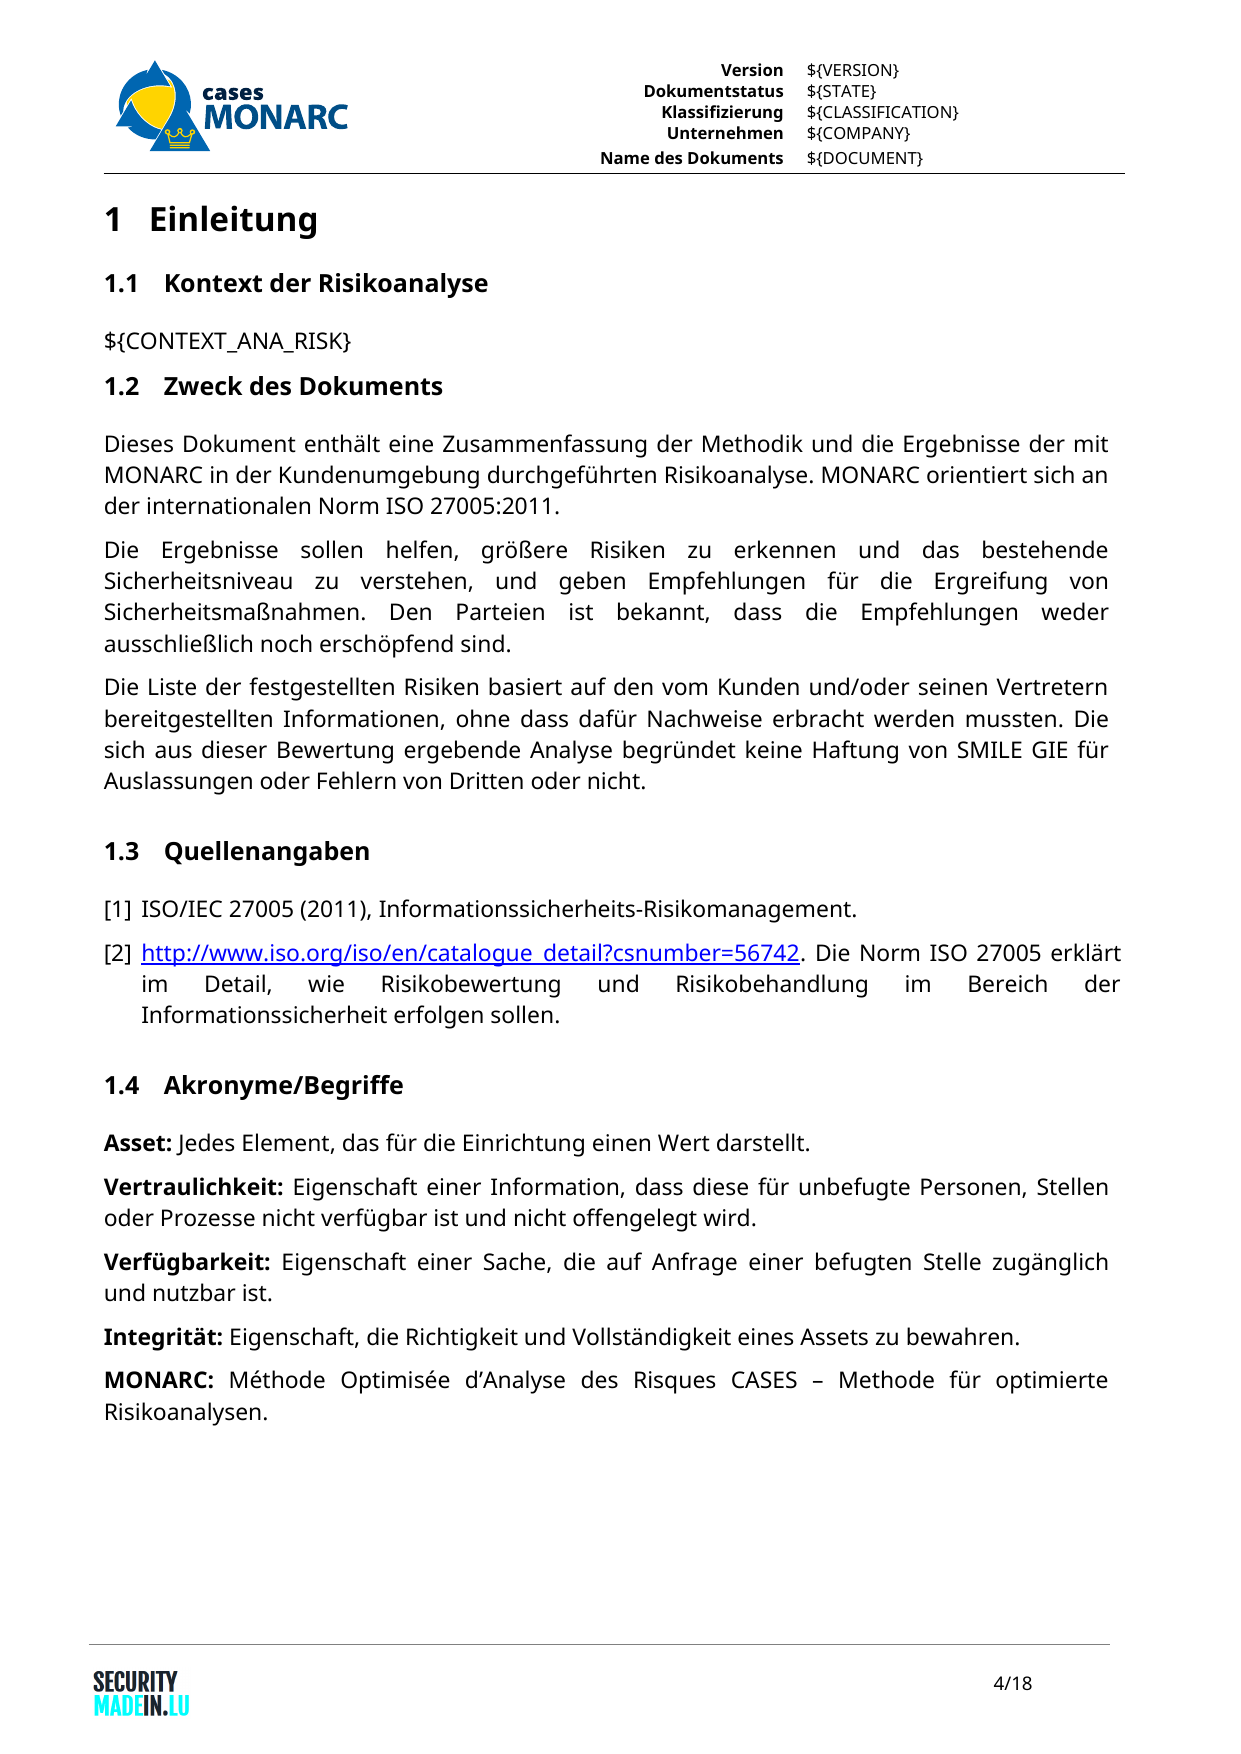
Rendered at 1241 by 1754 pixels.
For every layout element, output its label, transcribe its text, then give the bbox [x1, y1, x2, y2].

subtitle Zweck des Dokuments [103, 368, 1122, 403]
subtitle Akronyme/Begriffe [103, 1068, 1122, 1102]
text MONARC: Méthode Optimisée d’Analyse des Risques CASES – Methode für optimierte Risikoanalysen. [103, 1364, 1110, 1427]
list Kontext der Risikoanalyse [103, 266, 1110, 300]
list ISO/IEC 27005 (2011), Informationssicherheits-Risikomanagement. [103, 893, 1122, 924]
picture [92, 1667, 191, 1719]
list http://www.iso.org/iso/en/catalogue_detail?csnumber=56742. Die Norm ISO 27005 erklärt im Detail, wie Risikobewertung und Risikobehandlung im Bereich der Informationssicherheit erfolgen sollen. [103, 937, 1122, 1030]
text Die Ergebnisse sollen helfen, größere Risiken zu erkennen und das bestehende Sicherheitsniveau zu verstehen, und geben Empfehlungen für die Ergreifung von Sicherheitsmaßnahmen. Den Parteien ist bekannt, dass die Empfehlungen weder ausschließlich noch erschöpfend sind. [103, 534, 1110, 659]
text Die Liste der festgestellten Risiken basiert auf den vom Kunden und/oder seinen Vertretern bereitgestellten Informationen, ohne dass dafür Nachweise erbracht werden mussten. Die sich aus dieser Bewertung ergebende Analyse begründet keine Haftung von SMILE GIE für Auslassungen oder Fehlern von Dritten oder nicht. [103, 671, 1110, 796]
text Asset: Jedes Element, das für die Einrichtung einen Wert darstellt. [103, 1127, 1110, 1158]
text Vertraulichkeit: Eigenschaft einer Information, dass diese für unbefugte Personen, Stellen oder Prozesse nicht verfügbar ist und nicht offengelegt wird. [103, 1171, 1110, 1233]
subtitle Einleitung [103, 195, 1122, 241]
text Integrität: Eigenschaft, die Richtigkeit und Vollständigkeit eines Assets zu bewahren. [103, 1321, 1110, 1352]
text ${CONTEXT_ANA_RISK} [103, 325, 1110, 356]
text Dieses Dokument enthält eine Zusammenfassung der Methodik und die Ergebnisse der mit MONARC in der Kundenumgebung durchgeführten Risikoanalyse. MONARC orientiert sich an der internationalen Norm ISO 27005:2011. [103, 428, 1110, 521]
subtitle Quellenangaben [103, 834, 1122, 868]
text Verfügbarkeit: Eigenschaft einer Sache, die auf Anfrage einer befugten Stelle zugänglich und nutzbar ist. [103, 1246, 1110, 1308]
